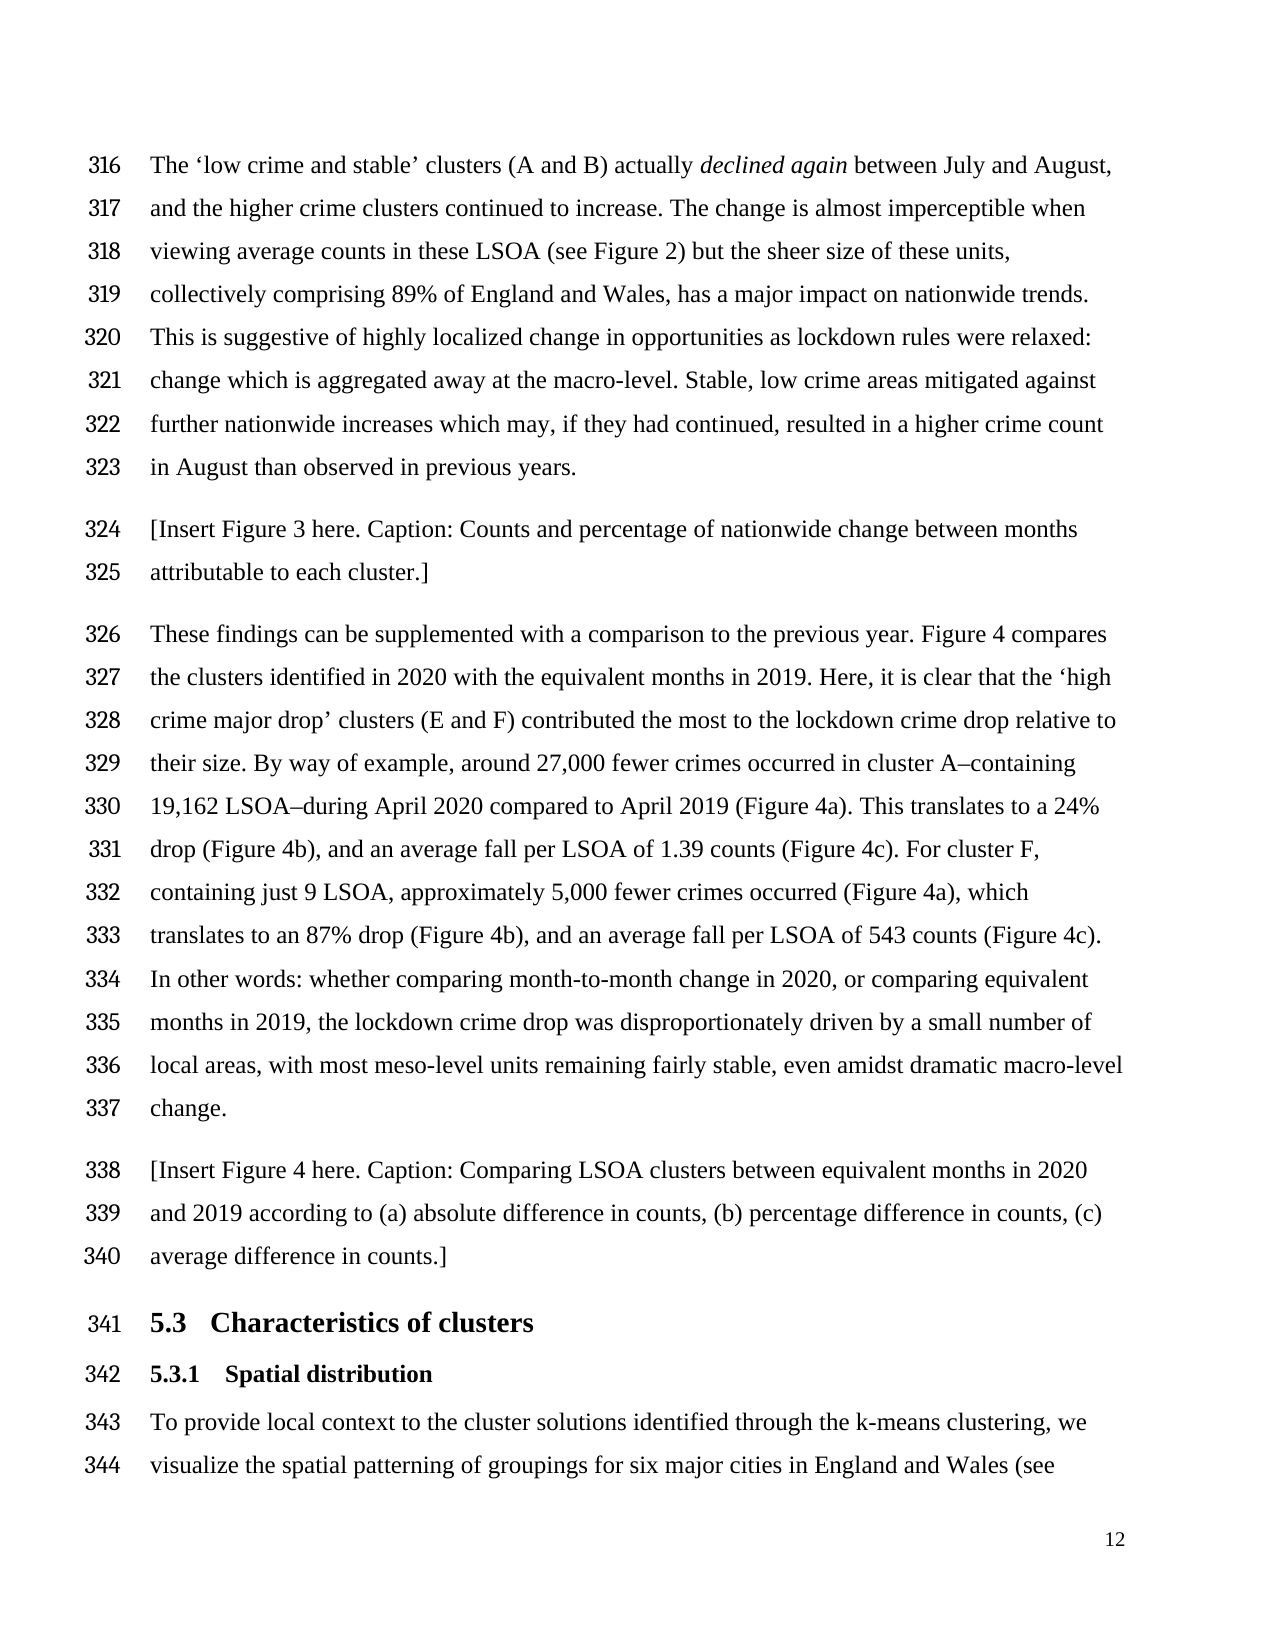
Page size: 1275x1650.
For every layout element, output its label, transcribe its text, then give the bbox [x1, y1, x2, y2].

text [Insert Figure 4 here. Caption: Comparing LSOA clusters between equivalent months in 2020 and 2019 according to (a) absolute difference in counts, (b) percentage difference in counts, (c) average difference in counts.] [150, 1155, 1125, 1270]
text [Insert Figure 3 here. Caption: Counts and percentage of nationwide change between months attributable to each cluster.] [150, 514, 1125, 586]
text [150, 1407, 1125, 1479]
text These findings can be supplemented with a comparison to the previous year. Figure 4 compares the clusters identified in 2020 with the equivalent months in 2019. Here, it is clear that the ‘high crime major drop’ clusters (E and F) contributed the most to the lockdown crime drop relative to their size. By way of example, around 27,000 fewer crimes occurred in cluster A–containing 19,162 LSOA–during April 2020 compared to April 2019 (Figure 4a). This translates to a 24% drop (Figure 4b), and an average fall per LSOA of 1.39 counts (Figure 4c). For cluster F, containing just 9 LSOA, approximately 5,000 fewer crimes occurred (Figure 4a), which translates to an 87% drop (Figure 4b), and an average fall per LSOA of 543 counts (Figure 4c). In other words: whether comparing month-to-month change in 2020, or comparing equivalent months in 2019, the lockdown crime drop was disproportionately driven by a small number of local areas, with most meso-level units remaining fairly stable, even amidst dramatic macro-level change. [150, 619, 1125, 1122]
text The ‘low crime and stable’ clusters (A and B) actually declined again between July and August, and the higher crime clusters continued to increase. The change is almost imperceptible when viewing average counts in these LSOA (see Figure 2) but the sheer size of these units, collectively comprising 89% of England and Wales, has a major impact on nationwide trends. This is suggestive of highly localized change in opportunities as lockdown rules were relaxed: change which is aggregated away at the macro-level. Stable, low crime areas mitigated against further nationwide increases which may, if they had continued, resulted in a higher crime count in August than observed in previous years. [150, 150, 1125, 481]
subtitle Characteristics of clusters [150, 1305, 1125, 1339]
subtitle Spatial distribution [150, 1359, 1125, 1388]
